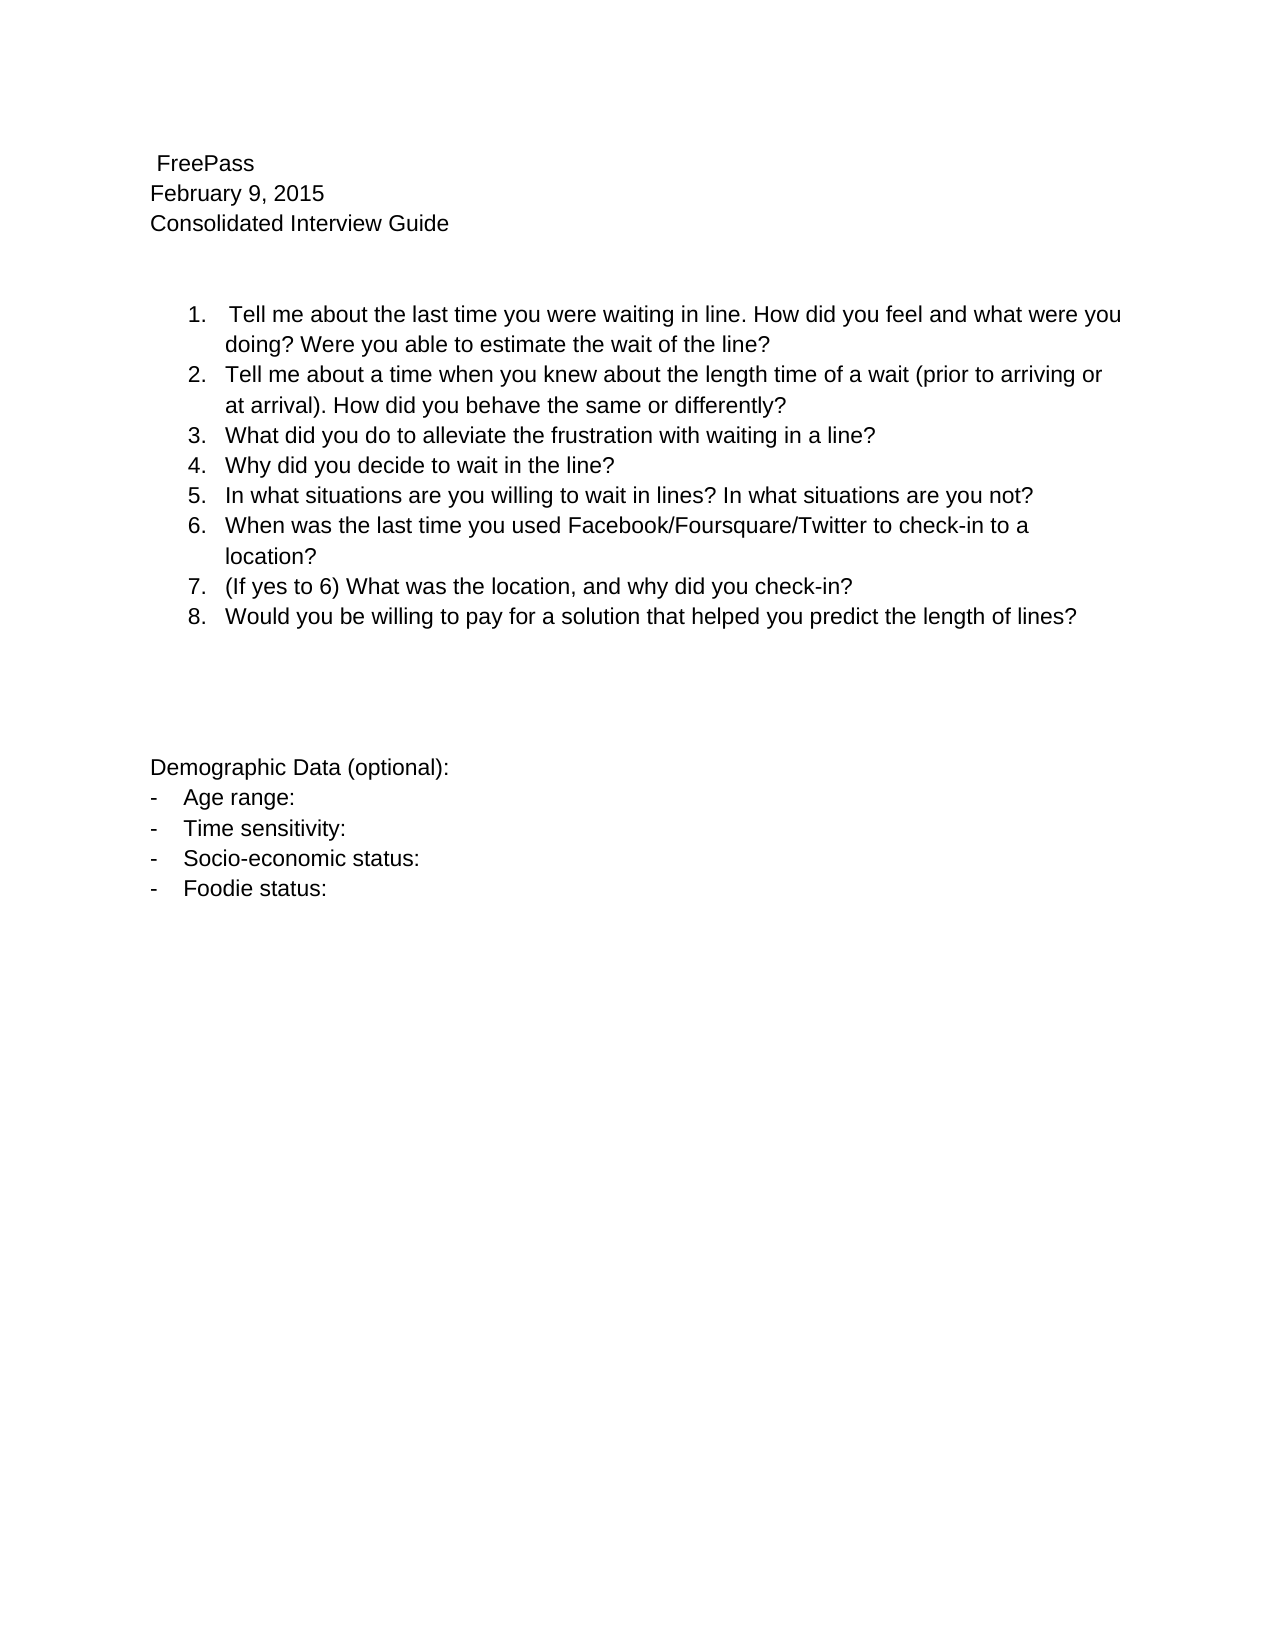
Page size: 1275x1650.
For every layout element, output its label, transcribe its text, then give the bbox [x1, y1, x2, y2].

list When was the last time you used Facebook/Foursquare/Twitter to check-in to a location? [188, 512, 1125, 569]
list Tell me about the last time you were waiting in line. How did you feel and what were you doing? Were you able to estimate the wait of the line? [188, 301, 1125, 358]
text February 9, 2015 [150, 180, 1125, 207]
text - Age range: [150, 784, 1125, 811]
list In what situations are you willing to wait in lines? In what situations are you not? [188, 482, 1125, 509]
text Demographic Data (optional): [150, 754, 1125, 781]
text FreePass [150, 150, 1125, 176]
list What did you do to alleviate the frustration with waiting in a line? [188, 422, 1125, 448]
list Why did you decide to wait in the line? [188, 452, 1125, 478]
text - Foodie status: [150, 875, 1125, 901]
text Consolidated Interview Guide [150, 210, 1125, 237]
text - Time sensitivity: [150, 814, 1125, 841]
list Would you be willing to pay for a solution that helped you predict the length of lines? [188, 603, 1125, 629]
text - Socio-economic status: [150, 845, 1125, 871]
list Tell me about a time when you knew about the length time of a wait (prior to arriving or at arrival). How did you behave the same or differently? [188, 361, 1125, 418]
list (If yes to 6) What was the location, and why did you check-in? [188, 573, 1125, 599]
